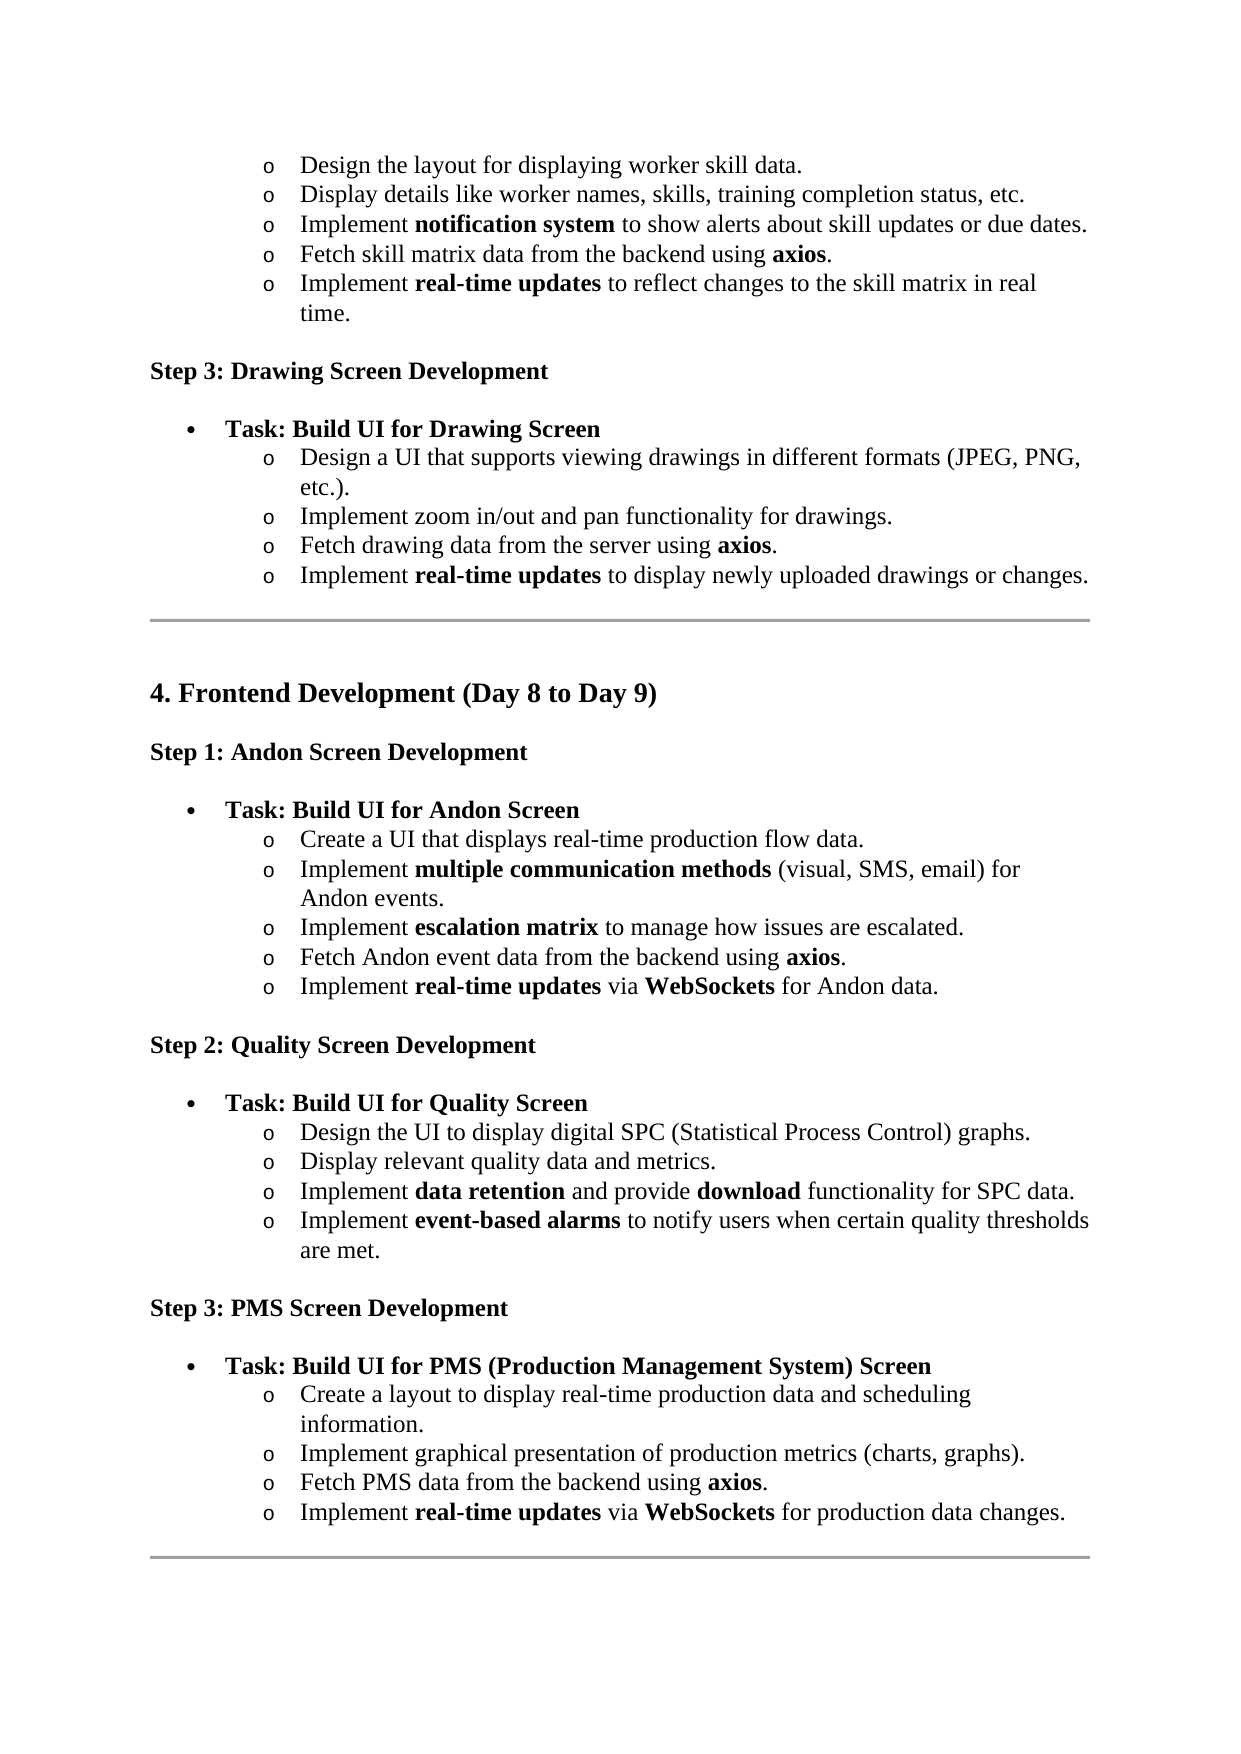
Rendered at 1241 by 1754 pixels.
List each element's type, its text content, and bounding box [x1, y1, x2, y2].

list Implement zoom in/out and pan functionality for drawings. [262, 501, 1090, 530]
text Step 3: PMS Screen Development [150, 1293, 1090, 1322]
list Fetch Andon event data from the backend using axios. [262, 942, 1090, 971]
list Task: Build UI for Andon Screen [187, 795, 1090, 824]
list Implement multiple communication methods (visual, SMS, email) for Andon events. [262, 854, 1090, 912]
list Create a layout to display real-time production data and scheduling information. [262, 1379, 1090, 1438]
list Task: Build UI for Drawing Screen [187, 414, 1090, 442]
text Step 1: Andon Screen Development [150, 737, 1090, 766]
list Display relevant quality data and metrics. [262, 1146, 1090, 1176]
text Step 3: Drawing Screen Development [150, 356, 1090, 384]
list Implement escalation matrix to manage how issues are escalated. [262, 912, 1090, 942]
list Implement event-based alarms to notify users when certain quality thresholds are met. [262, 1205, 1090, 1264]
list Display details like worker names, skills, training completion status, etc. [262, 179, 1090, 209]
list Implement real-time updates via WebSockets for Andon data. [262, 971, 1090, 1001]
text Step 2: Quality Screen Development [150, 1030, 1090, 1059]
list Task: Build UI for PMS (Production Management System) Screen [187, 1351, 1090, 1379]
list Design a UI that supports viewing drawings in different formats (JPEG, PNG, etc.). [262, 442, 1090, 501]
list Fetch skill matrix data from the backend using axios. [262, 239, 1090, 268]
list Fetch drawing data from the server using axios. [262, 530, 1090, 560]
list Implement real-time updates to display newly uploaded drawings or changes. [262, 560, 1090, 589]
list Design the UI to display digital SPC (Statistical Process Control) graphs. [262, 1117, 1090, 1146]
list Implement data retention and provide download functionality for SPC data. [262, 1176, 1090, 1205]
list Implement graphical presentation of production metrics (charts, graphs). [262, 1438, 1090, 1467]
list Implement notification system to show alerts about skill updates or due dates. [262, 209, 1090, 239]
list Task: Build UI for Quality Screen [187, 1088, 1090, 1117]
list Design the layout for displaying worker skill data. [262, 150, 1090, 179]
list Create a UI that displays real-time production flow data. [262, 824, 1090, 854]
list Implement real-time updates via WebSockets for production data changes. [262, 1497, 1090, 1527]
list Fetch PMS data from the backend using axios. [262, 1467, 1090, 1497]
list Implement real-time updates to reflect changes to the skill matrix in real time. [262, 268, 1090, 327]
text 4. Frontend Development (Day 8 to Day 9) [150, 676, 1090, 708]
